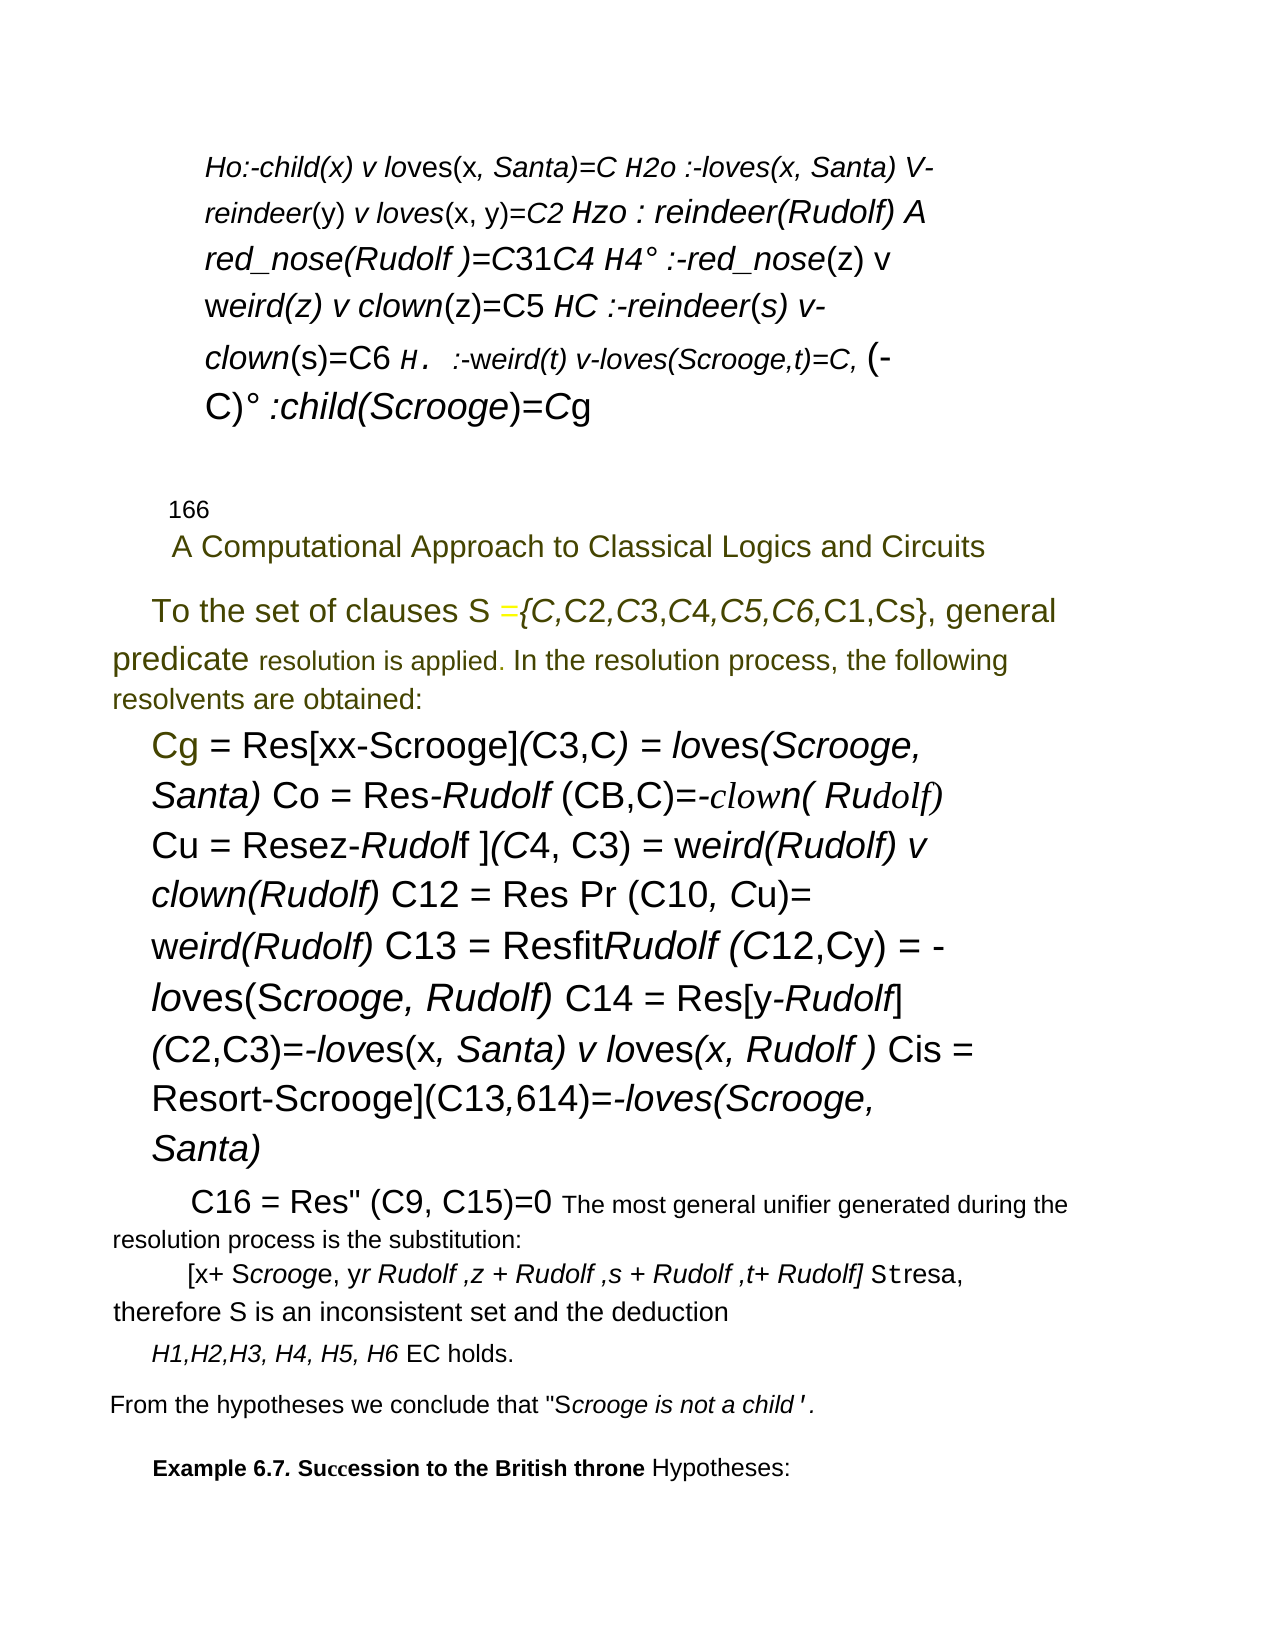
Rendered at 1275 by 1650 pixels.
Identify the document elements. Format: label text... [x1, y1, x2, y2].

text A Computational Approach to Classical Logics and Circuits [171, 528, 1057, 563]
text Example 6.7. Succession to the British throne Hypotheses: [108, 1453, 800, 1482]
text From the hypotheses we conclude that "Scrooge is not a child'. [109, 1390, 924, 1421]
text [x+ Scrooge, yr Rudolf ,z + Rudolf ,s + Rudolf ,t+ Rudolf] Stresa, therefore S is an inconsistent set and the deduction [113, 1258, 993, 1328]
text To the set of clauses S ={C,C2,C3,C4,C5,C6,C1,Cs}, general predicate resolution is applied. In the resolution process, the following resolvents are obtained: [112, 591, 1114, 716]
text C16 = Res" (C9, C15)=0 The most general unifier generated during the resolution process is the substitution: [112, 1182, 1110, 1254]
text H1,H2,H3, H4, H5, H6 EC holds. [151, 1339, 693, 1368]
text Cg = Res[xx-Scrooge](C3,C) = loves(Scrooge, Santa) Co = Res-Rudolf (CB,C)=-clown( Rudolf) Cu = Resez-Rudolf ](C4, C3) = weird(Rudolf) v clown(Rudolf) C12 = Res Pr (C10, Cu)= weird(Rudolf) C13 = ResfitRudolf (C12,Cy) = -loves(Scrooge, Rudolf) C14 = Res[y-Rudolf](C2,C3)=-loves(x, Santa) v loves(x, Rudolf ) Cis = Resort-Scrooge](C13,614)=-loves(Scrooge, Santa) [151, 723, 989, 1169]
text 166 [168, 494, 429, 523]
text Ho:-child(x) v loves(x, Santa)=C H2o :-loves(x, Santa) V-reindeer(y) v loves(x, y)=C2 Hzo : reindeer(Rudolf) A red_nose(Rudolf )=C31C4 H4° :-red_nose(z) v weird(z) v clown(z)=C5 HC :-reindeer(s) v-clown(s)=C6 H. :-weird(t) v-loves(Scrooge,t)=C, (-C)° :child(Scrooge)=Cg [204, 150, 963, 428]
